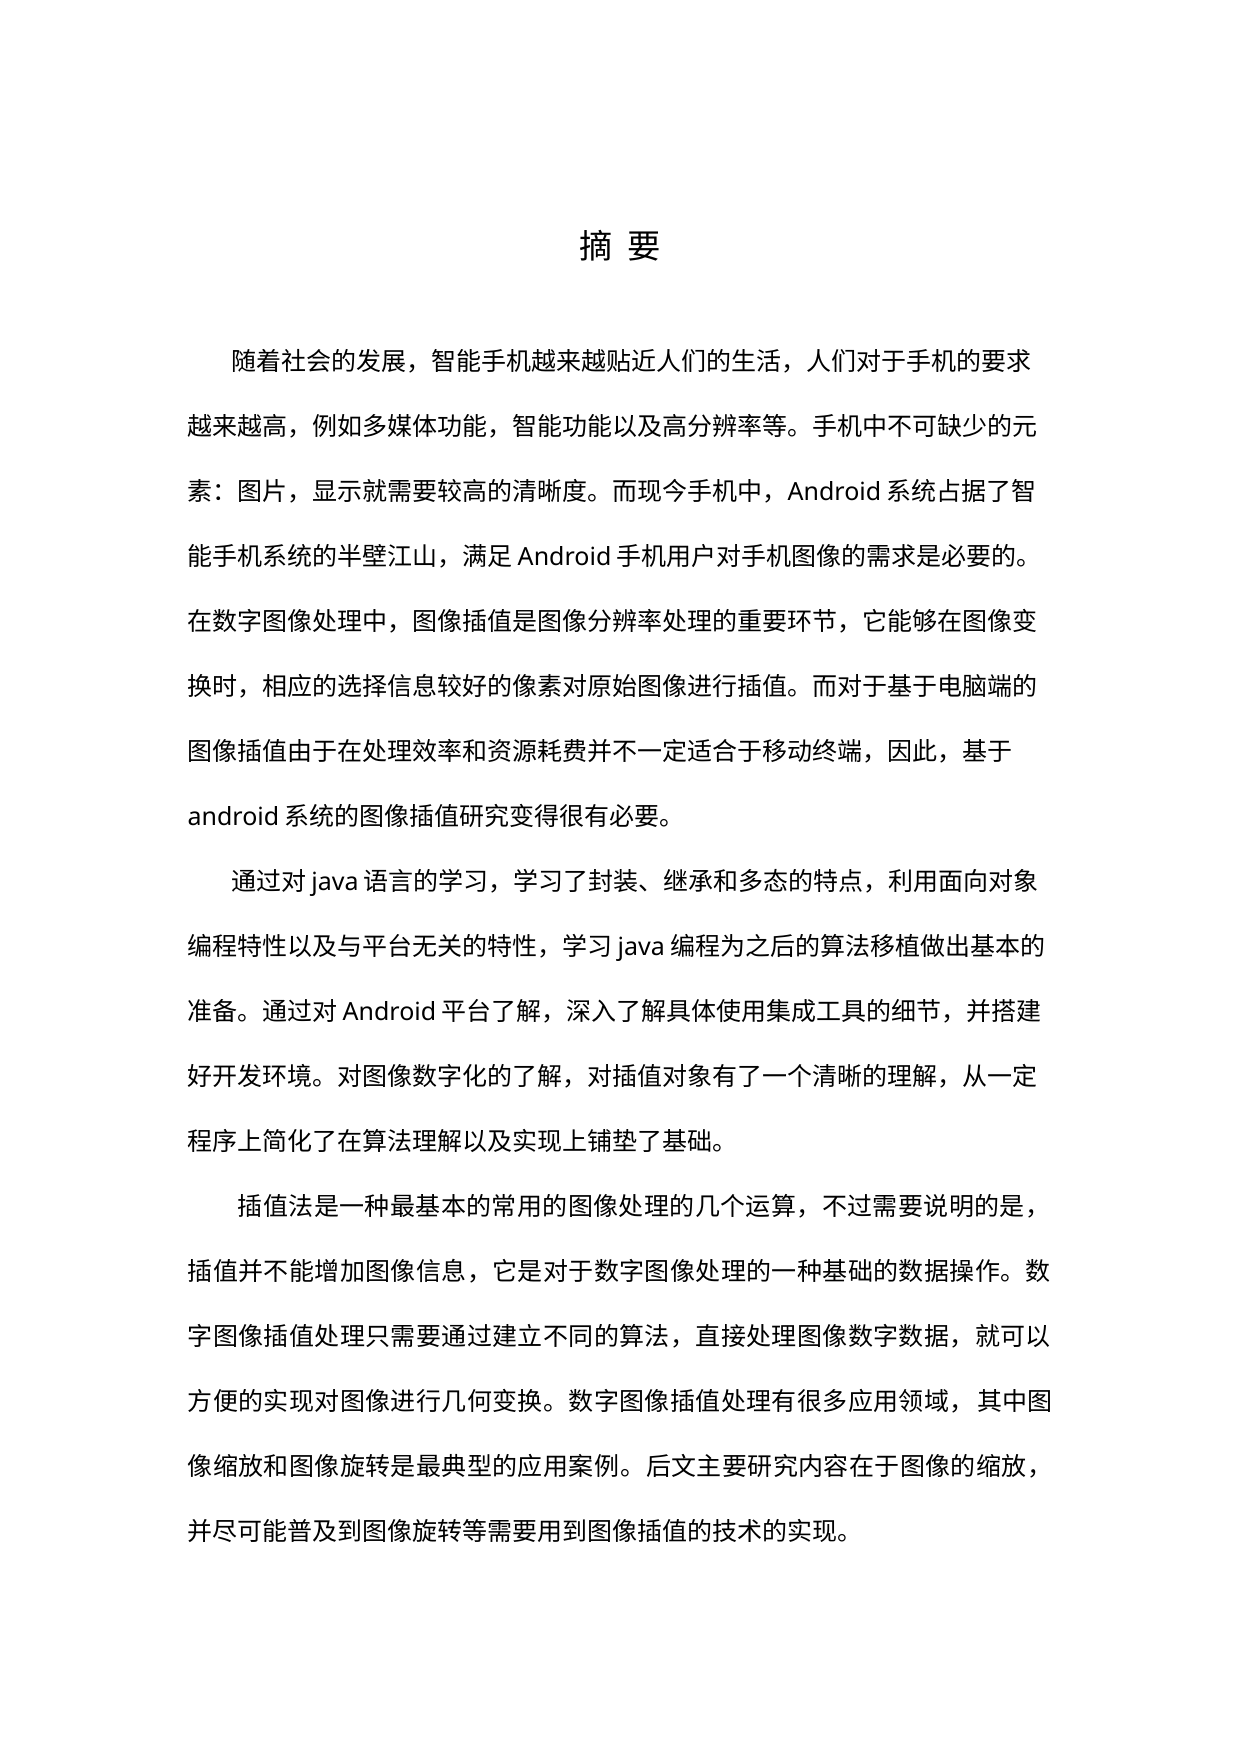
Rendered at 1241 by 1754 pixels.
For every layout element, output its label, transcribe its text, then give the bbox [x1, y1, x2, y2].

text 插值法是一种最基本的常用的图像处理的几个运算，不过需要说明的是，插值并不能增加图像信息，它是对于数字图像处理的一种基础的数据操作。数字图像插值处理只需要通过建立不同的算法，直接处理图像数字数据，就可以方便的实现对图像进行几何变换。数字图像插值处理有很多应用领域，其中图像缩放和图像旋转是最典型的应用案例。后文主要研究内容在于图像的缩放，并尽可能普及到图像旋转等需要用到图像插值的技术的实现。 [187, 1172, 1053, 1562]
text 通过对java语言的学习，学习了封装、继承和多态的特点，利用面向对象编程特性以及与平台无关的特性，学习java编程为之后的算法移植做出基本的准备。通过对Android平台了解，深入了解具体使用集成工具的细节，并搭建好开发环境。对图像数字化的了解，对插值对象有了一个清晰的理解，从一定程序上简化了在算法理解以及实现上铺垫了基础。 [187, 847, 1053, 1172]
text 摘 要 [187, 212, 1053, 277]
text 随着社会的发展，智能手机越来越贴近人们的生活，人们对于手机的要求越来越高，例如多媒体功能，智能功能以及高分辨率等。手机中不可缺少的元素：图片，显示就需要较高的清晰度。而现今手机中，Android系统占据了智能手机系统的半壁江山，满足Android手机用户对手机图像的需求是必要的。在数字图像处理中，图像插值是图像分辨率处理的重要环节，它能够在图像变换时，相应的选择信息较好的像素对原始图像进行插值。而对于基于电脑端的图像插值由于在处理效率和资源耗费并不一定适合于移动终端，因此，基于android系统的图像插值研究变得很有必要。 [187, 327, 1053, 847]
